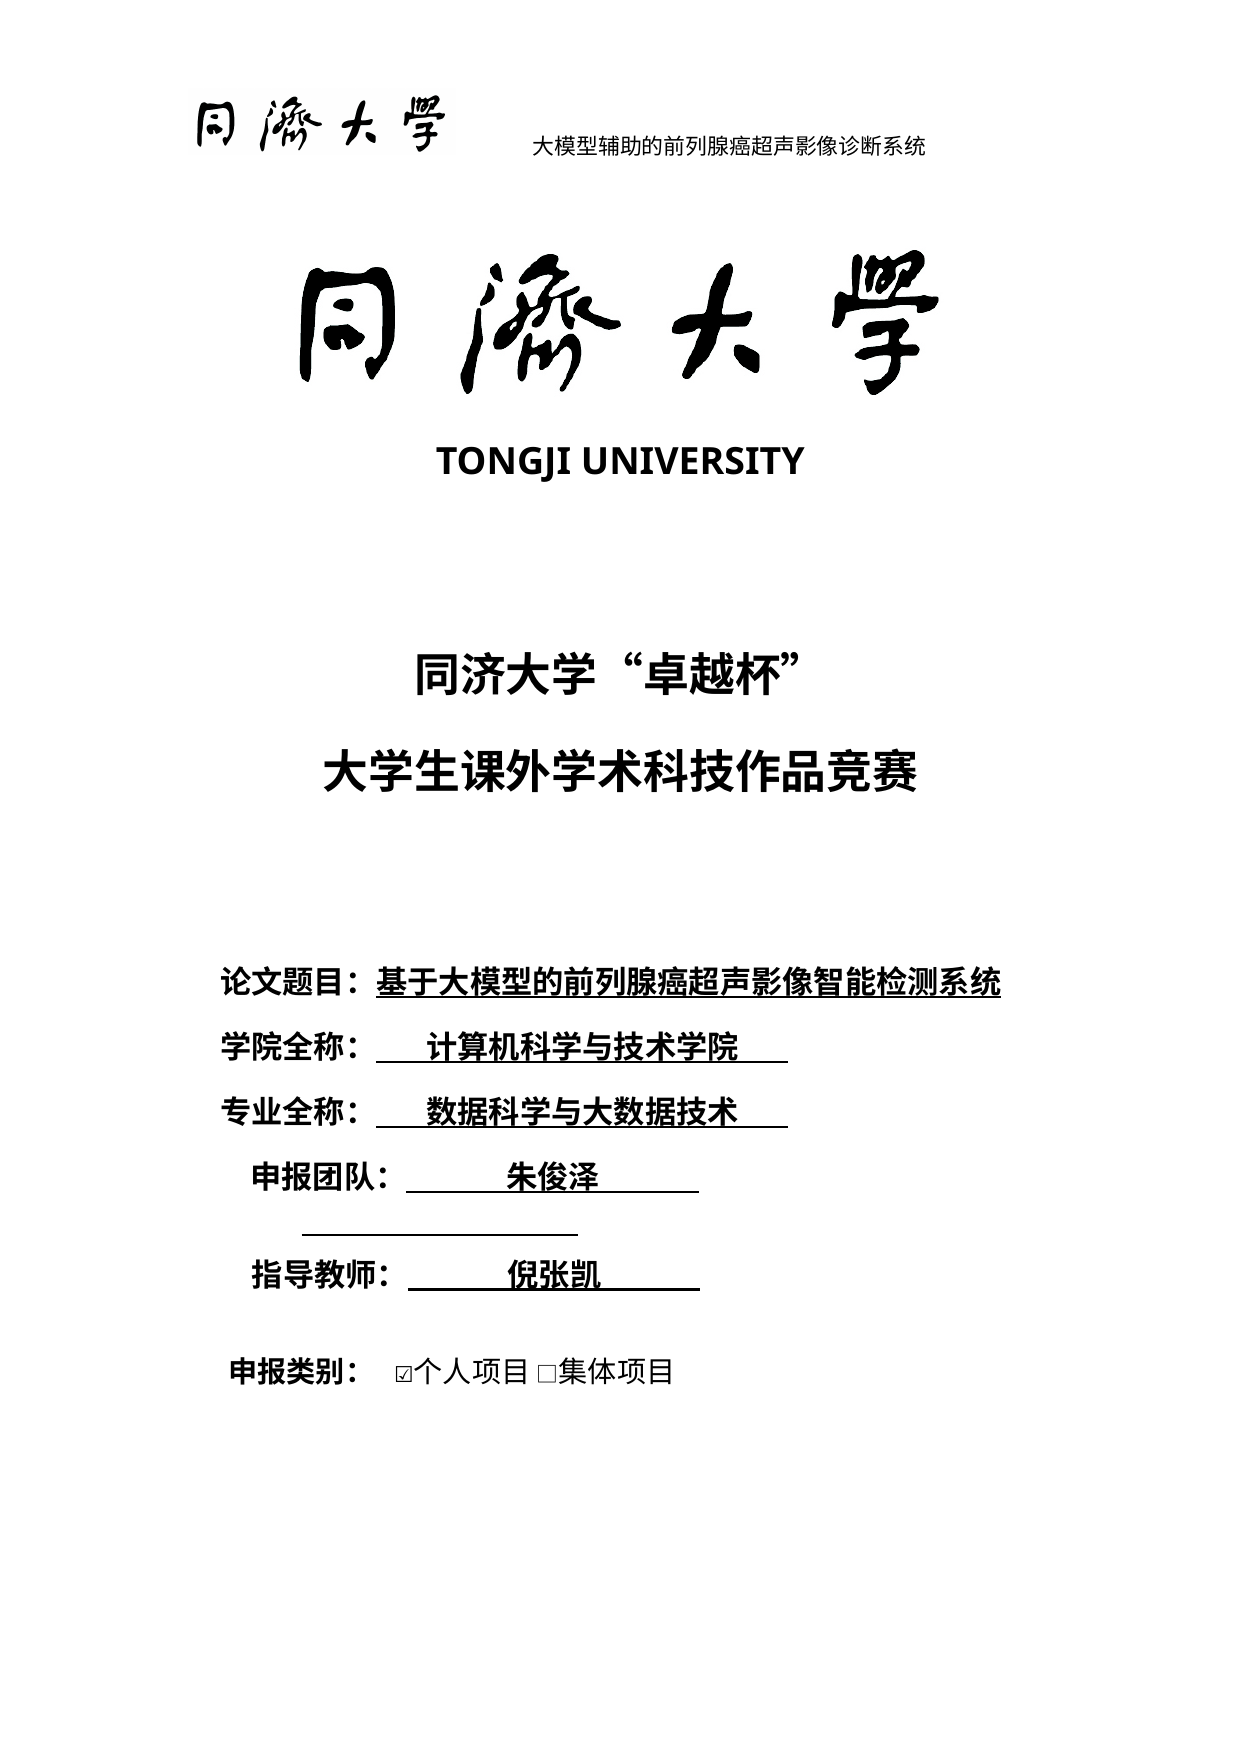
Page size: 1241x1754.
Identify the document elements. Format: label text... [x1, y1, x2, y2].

text 论文题目：基于大模型的前列腺癌超声影像智能检测系统 [187, 947, 1053, 1012]
text 大学生课外学术科技作品竞赛 [187, 720, 1053, 817]
text TONGJI UNIVERSITY [187, 427, 1053, 492]
picture [273, 232, 967, 403]
text 专业全称： 数据科学与大数据技术 [187, 1077, 1053, 1142]
text 申报类别： ☑个人项目 □集体项目 [187, 1337, 1053, 1402]
text 同济大学“卓越杯” [187, 622, 1053, 720]
picture [187, 88, 456, 155]
text 学院全称： 计算机科学与技术学院 [187, 1012, 1053, 1077]
text 指导教师： 倪张凯 [187, 1240, 1053, 1305]
text 申报团队： 朱俊泽 [187, 1142, 1053, 1207]
